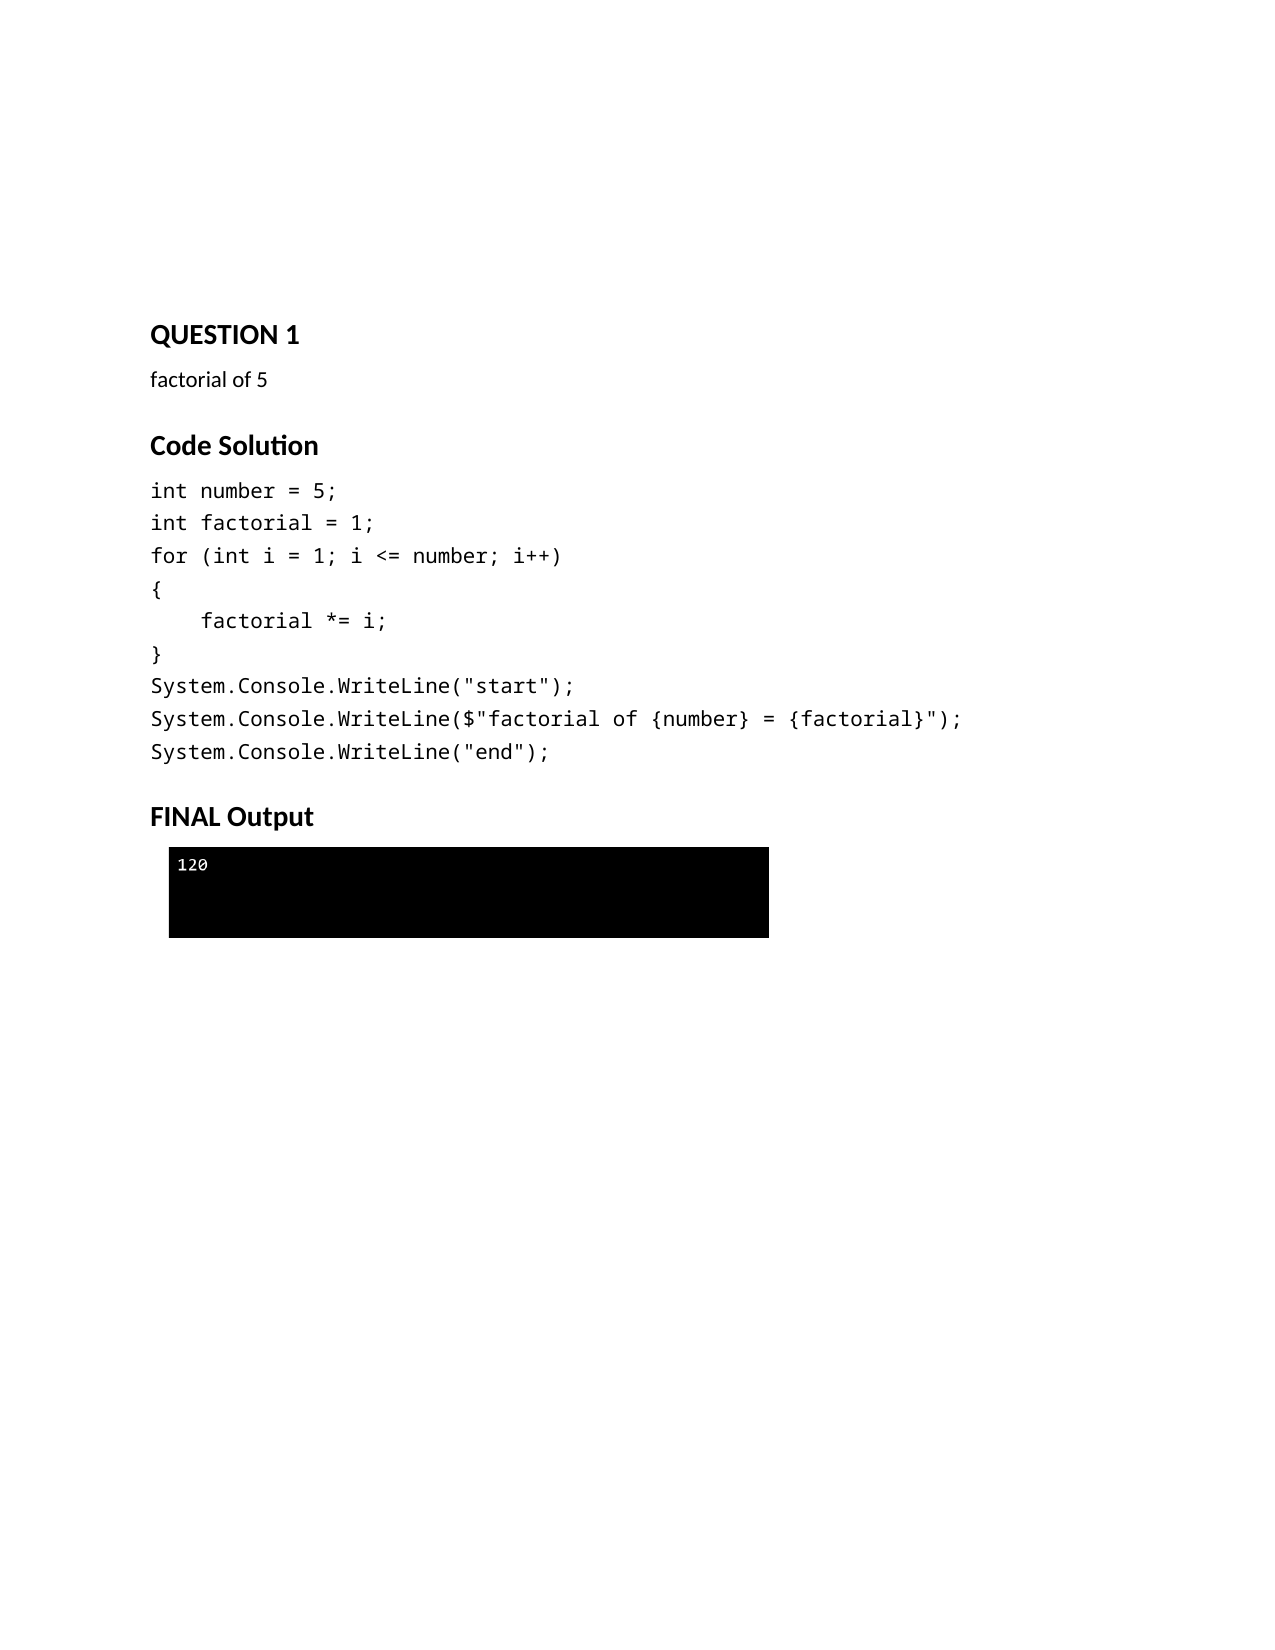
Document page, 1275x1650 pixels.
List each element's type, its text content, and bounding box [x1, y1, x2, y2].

subtitle FINAL Output [150, 798, 1064, 834]
subtitle QUESTION 1 [150, 316, 1064, 352]
picture [168, 847, 769, 938]
subtitle Code Solution [150, 427, 1064, 462]
text int number = 5; int factorial = 1; for (int i = 1; i <= number; i++) { factorial *= i; } System.Console.WriteLine("start"); System.Console.WriteLine($"factorial of {number} = {factorial}"); System.Console.WriteLine("end"); [150, 476, 1064, 765]
text factorial of 5 [150, 365, 1064, 393]
